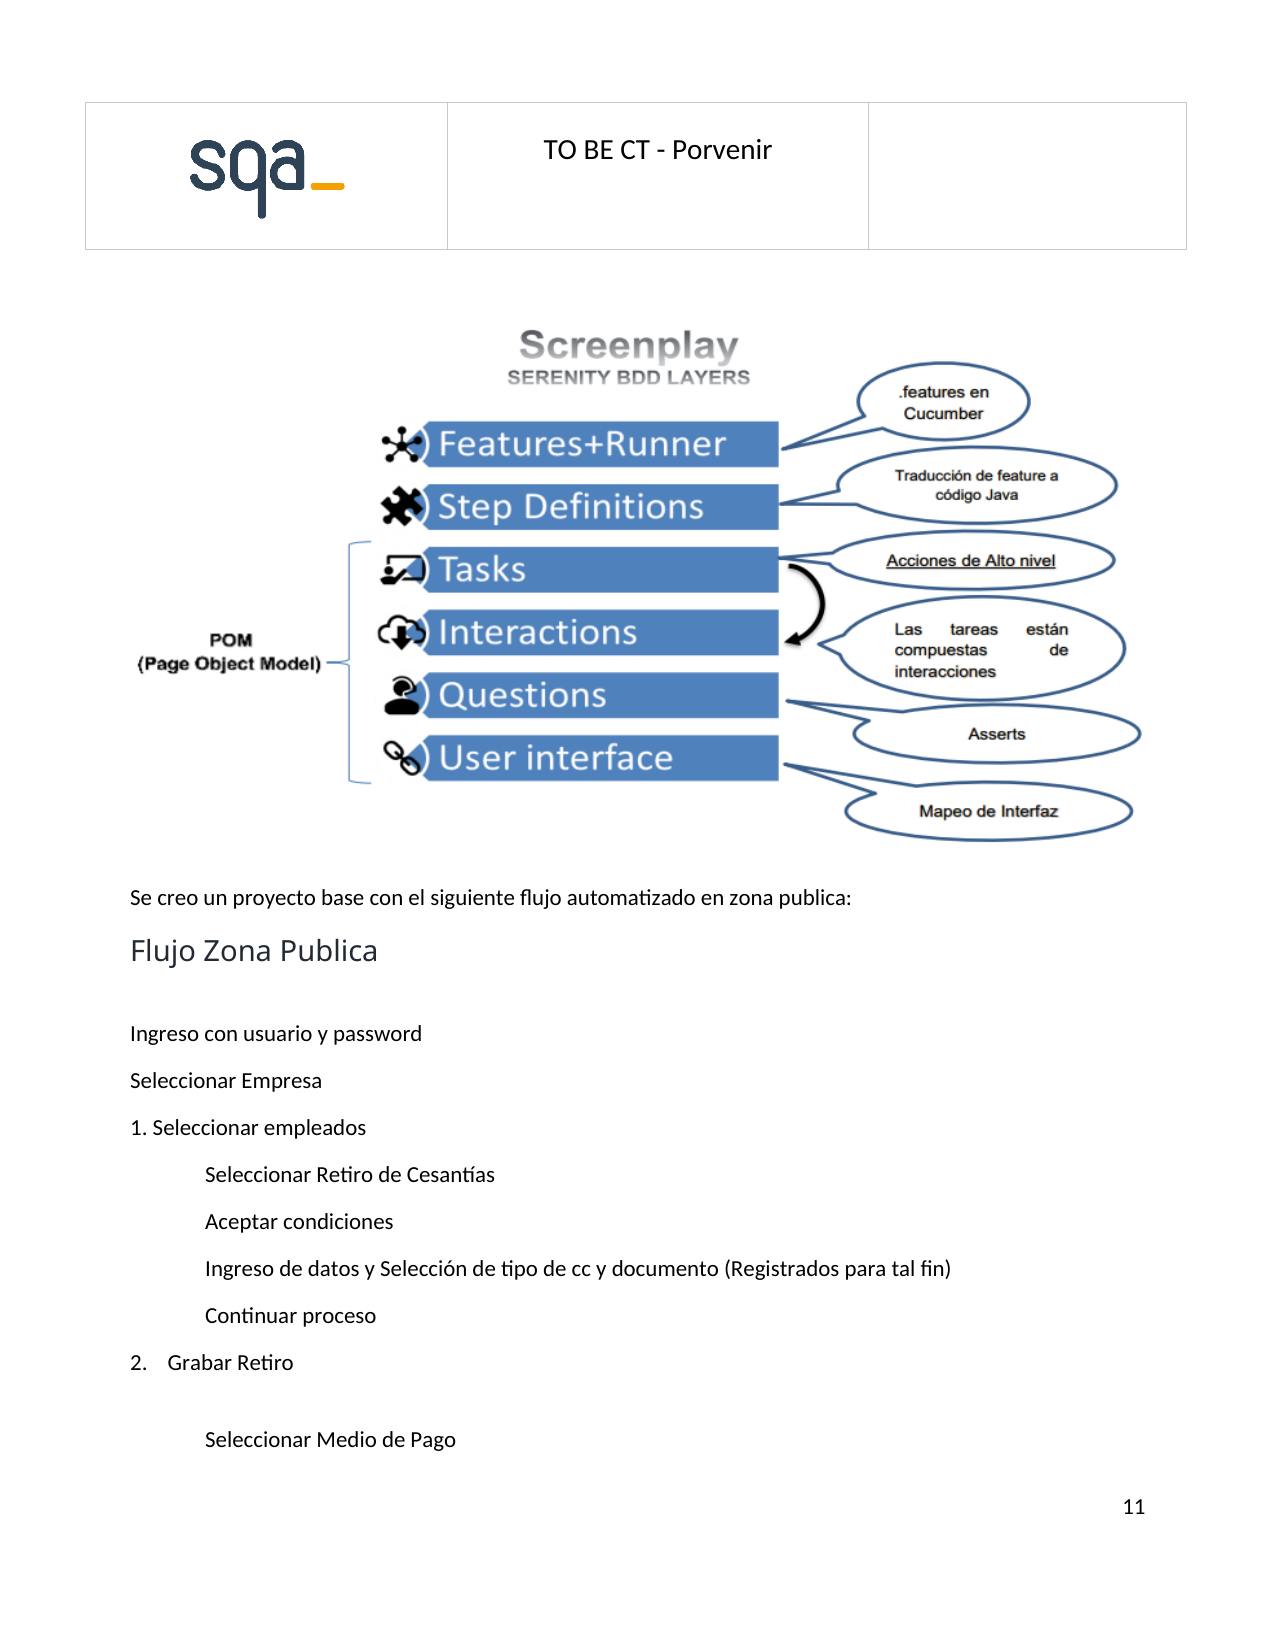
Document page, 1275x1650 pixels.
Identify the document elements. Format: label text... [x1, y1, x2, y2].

text Seleccionar Retiro de Cesantías [205, 1160, 1145, 1188]
text 1. Seleccionar empleados [130, 1113, 1145, 1141]
picture [184, 129, 349, 223]
list Grabar Retiro [130, 1348, 1145, 1376]
text Seleccionar Empresa [130, 1066, 1145, 1094]
text Se creo un proyecto base con el siguiente flujo automatizado en zona publica: [130, 883, 1145, 911]
text Aceptar condiciones [205, 1207, 1145, 1235]
text Ingreso con usuario y password [130, 1019, 1145, 1048]
picture [129, 306, 1145, 865]
text Continuar proceso [205, 1301, 1145, 1329]
text Ingreso de datos y Selección de tipo de cc y documento (Registrados para tal fin) [205, 1254, 1145, 1282]
text Seleccionar Medio de Pago [205, 1425, 1145, 1453]
subtitle Flujo Zona Publica [130, 930, 1145, 969]
